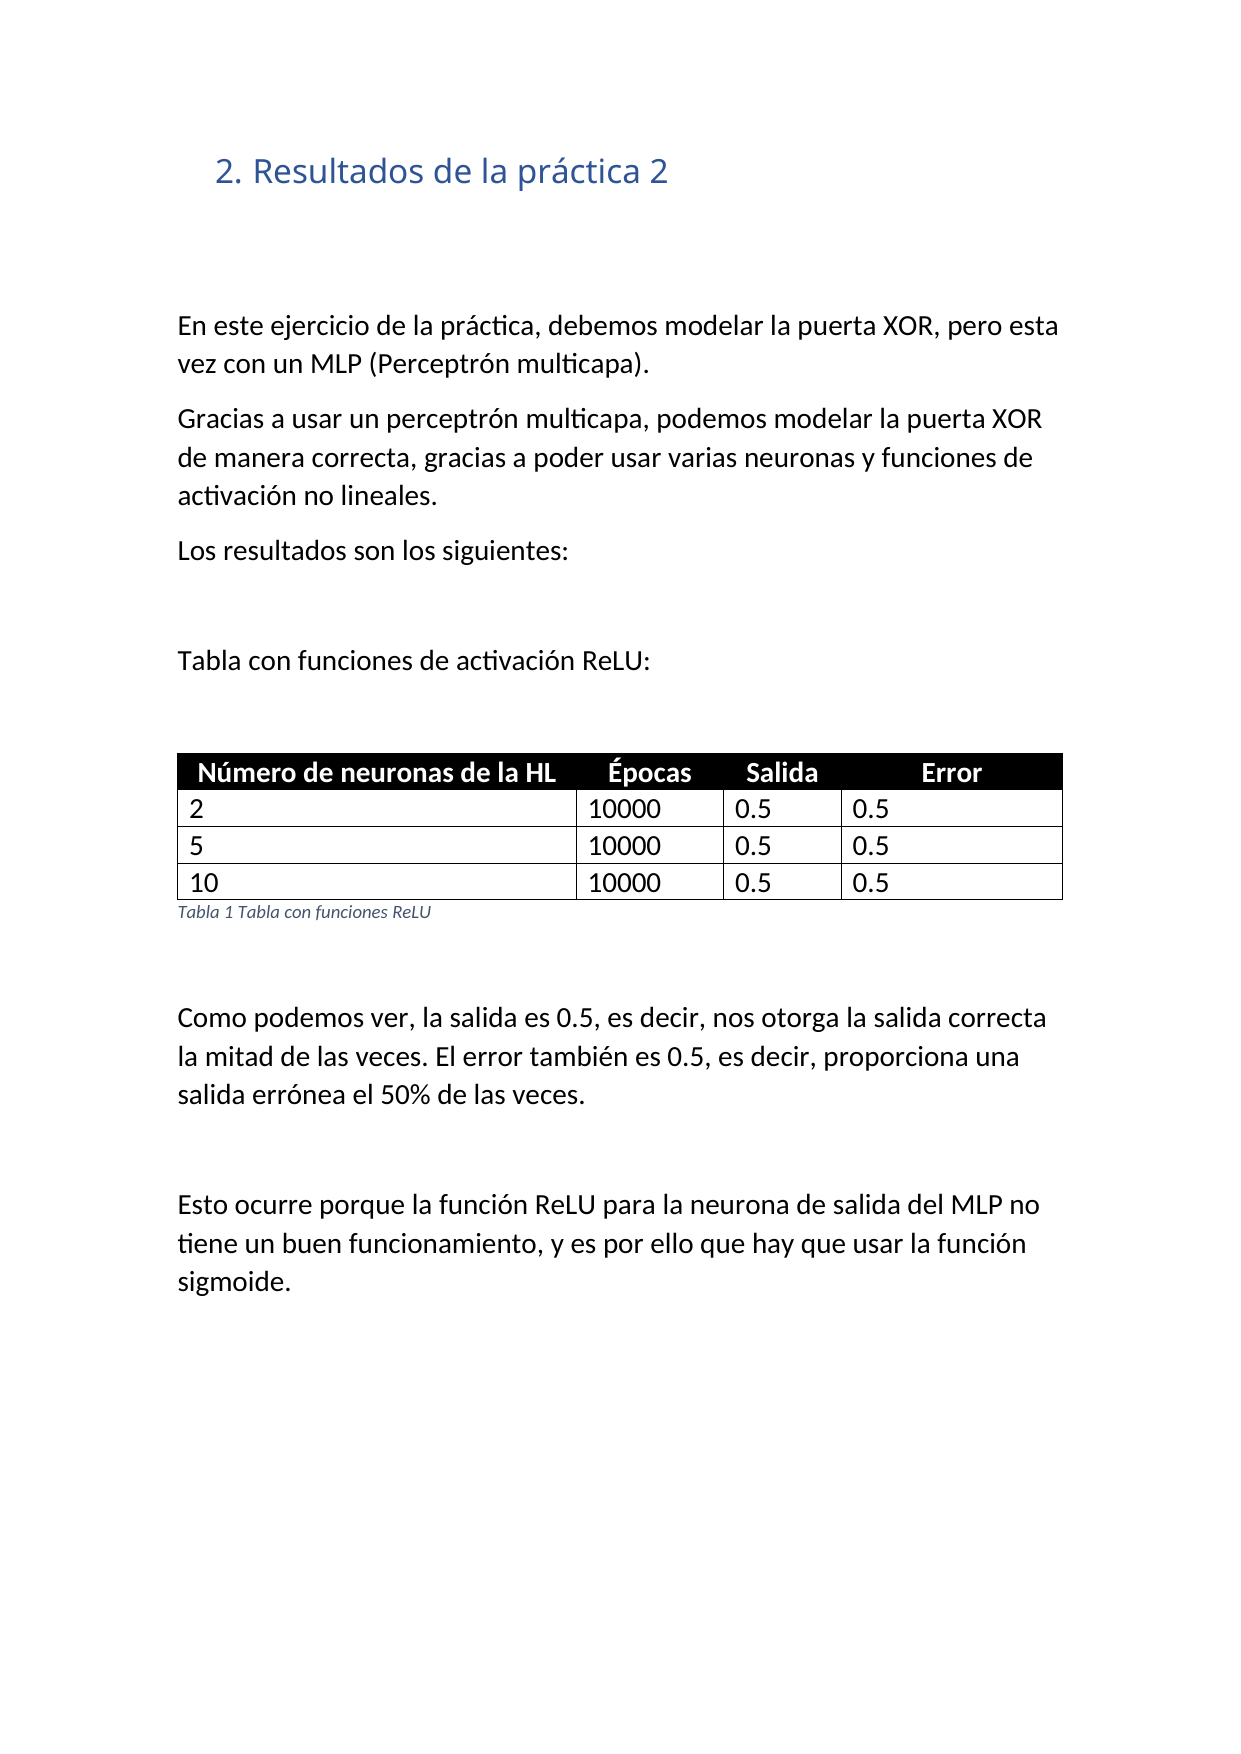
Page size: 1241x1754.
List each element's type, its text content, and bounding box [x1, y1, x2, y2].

table_header Error [842, 754, 1062, 789]
table_cell 0.5 [724, 864, 841, 899]
table_cell 2 [178, 790, 576, 826]
text Tabla 1 Tabla con funciones ReLU [177, 900, 1063, 923]
table_cell 10 [178, 864, 576, 899]
table_cell 10000 [577, 827, 723, 863]
table_cell 0.5 [842, 790, 1062, 826]
table_cell 5 [178, 827, 576, 863]
table_header Número de neuronas de la HL [178, 754, 576, 789]
table_cell 0.5 [842, 864, 1062, 899]
text Gracias a usar un perceptrón multicapa, podemos modelar la puerta XOR de manera correcta, gracias a poder usar varias neuronas y funciones de activación no lineales. [177, 400, 1063, 513]
table_cell 10000 [577, 864, 723, 899]
table_header Salida [724, 754, 841, 789]
text Esto ocurre porque la función ReLU para la neurona de salida del MLP no tiene un buen funcionamiento, y es por ello que hay que usar la función sigmoide. [177, 1186, 1063, 1299]
subtitle Resultados de la práctica 2 [215, 148, 1063, 193]
table_cell 10000 [577, 790, 723, 826]
table_cell 0.5 [724, 827, 841, 863]
table_cell 0.5 [842, 827, 1062, 863]
text Tabla con funciones de activación ReLU: [177, 642, 1063, 678]
text En este ejercicio de la práctica, debemos modelar la puerta XOR, pero esta vez con un MLP (Perceptrón multicapa). [177, 307, 1063, 381]
table_cell 0.5 [724, 790, 841, 826]
table_header Épocas [577, 754, 723, 789]
text Como podemos ver, la salida es 0.5, es decir, nos otorga la salida correcta la mitad de las veces. El error también es 0.5, es decir, proporciona una salida errónea el 50% de las veces. [177, 999, 1063, 1112]
text Los resultados son los siguientes: [177, 532, 1063, 568]
